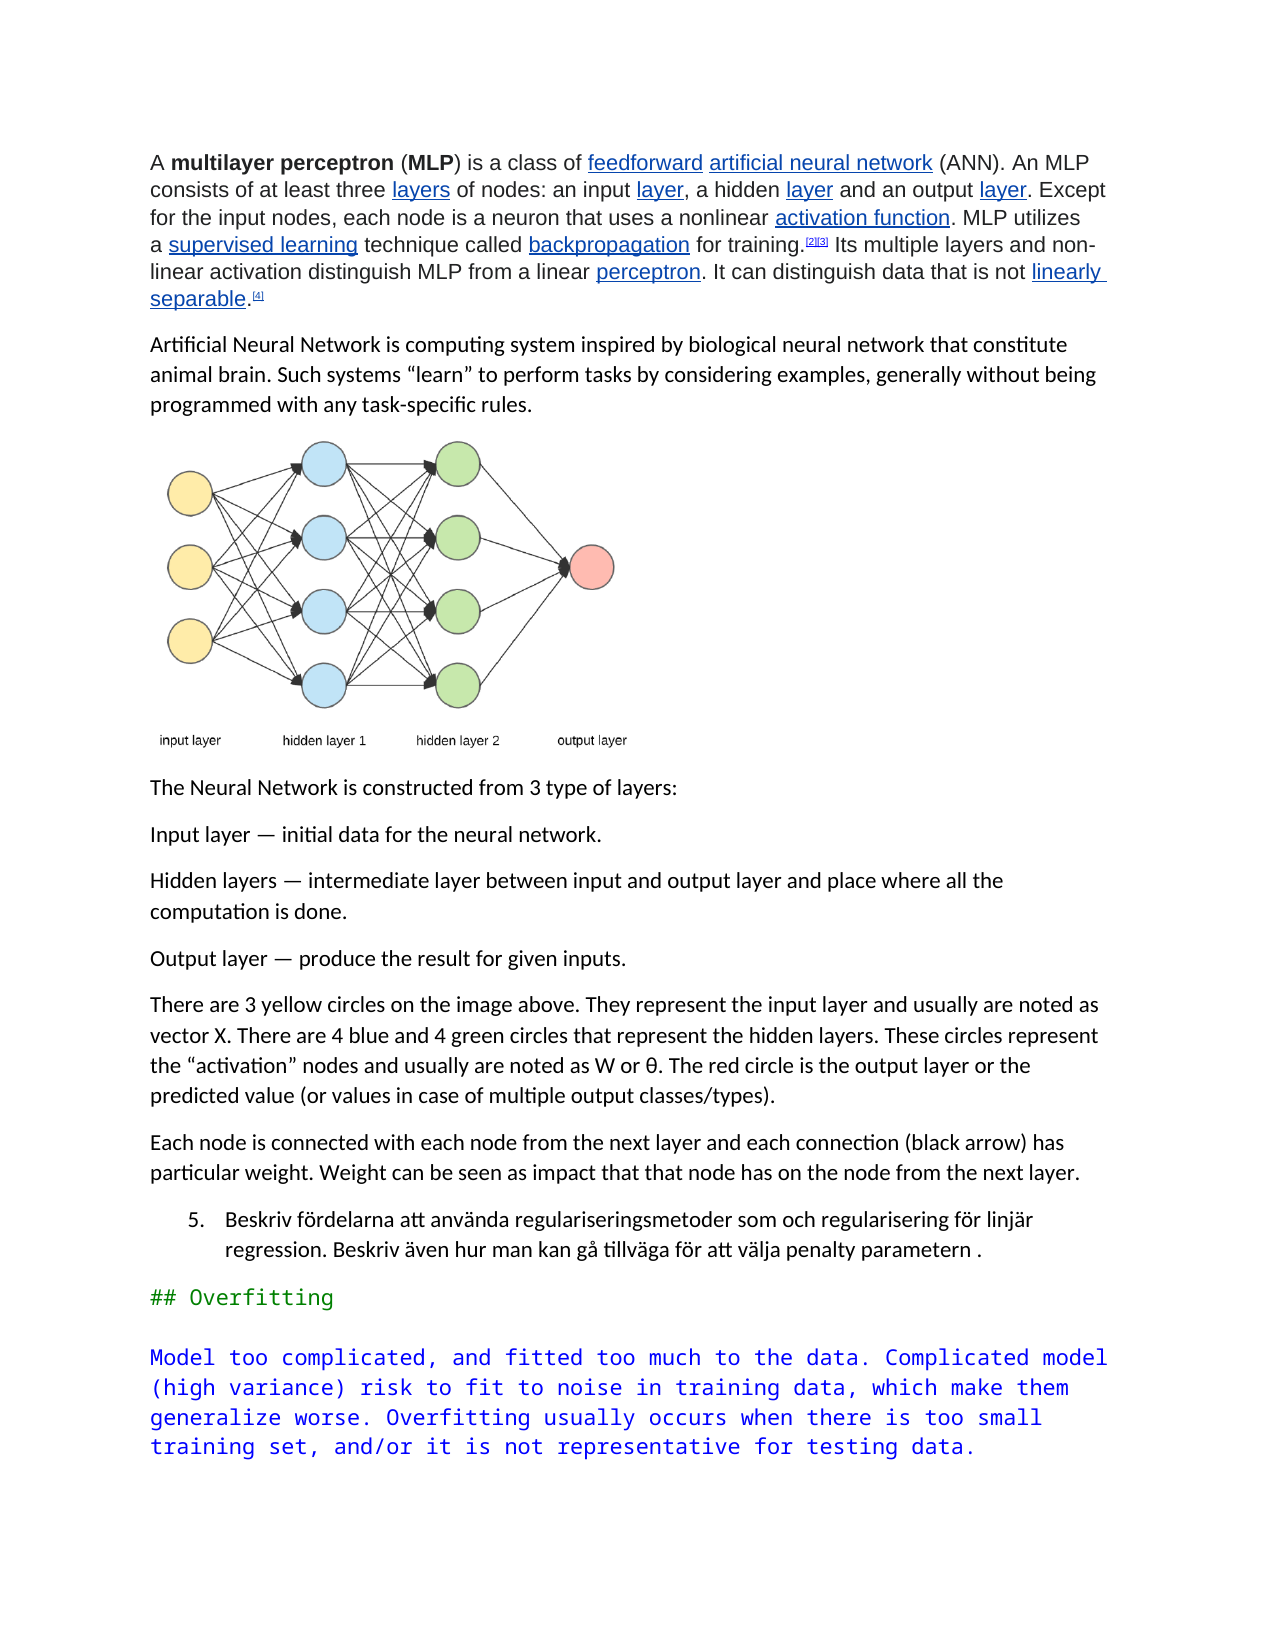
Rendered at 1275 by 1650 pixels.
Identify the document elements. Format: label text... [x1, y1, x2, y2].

text ## Overfitting [150, 1282, 1125, 1312]
text Input layer — initial data for the neural network. [150, 820, 1125, 848]
text Hidden layers — intermediate layer between input and output layer and place where all the computation is done. [150, 867, 1125, 925]
text Output layer — produce the result for given inputs. [150, 944, 1125, 972]
text Each node is connected with each node from the next layer and each connection (black arrow) has particular weight. Weight can be seen as impact that that node has on the node from the next layer. [150, 1128, 1125, 1186]
text The Neural Network is constructed from 3 type of layers: [150, 773, 1125, 801]
list Beskriv fördelarna att använda regulariseringsmetoder som och regularisering för linjär regression. Beskriv även hur man kan gå tillväga för att välja penalty parametern . [187, 1205, 1125, 1263]
text Model too complicated, and fitted too much to the data. Complicated model (high variance) risk to fit to noise in training data, which make them generalize worse. Overfitting usually occurs when there is too small training set, and/or it is not representative for testing data. [150, 1342, 1125, 1461]
text Artificial Neural Network is computing system inspired by biological neural network that constitute animal brain. Such systems “learn” to perform tasks by considering examples, generally without being programmed with any task-specific rules. [150, 330, 1125, 418]
picture [150, 437, 636, 754]
text A multilayer perceptron (MLP) is a class of feedforward artificial neural network (ANN). An MLP consists of at least three layers of nodes: an input layer, a hidden layer and an output layer. Except for the input nodes, each node is a neuron that uses a nonlinear activation function. MLP utilizes a supervised learning technique called backpropagation for training.[2][3] Its multiple layers and non-linear activation distinguish MLP from a linear perceptron. It can distinguish data that is not linearly separable.[4] [150, 150, 1125, 311]
text There are 3 yellow circles on the image above. They represent the input layer and usually are noted as vector X. There are 4 blue and 4 green circles that represent the hidden layers. These circles represent the “activation” nodes and usually are noted as W or θ. The red circle is the output layer or the predicted value (or values in case of multiple output classes/types). [150, 991, 1125, 1109]
